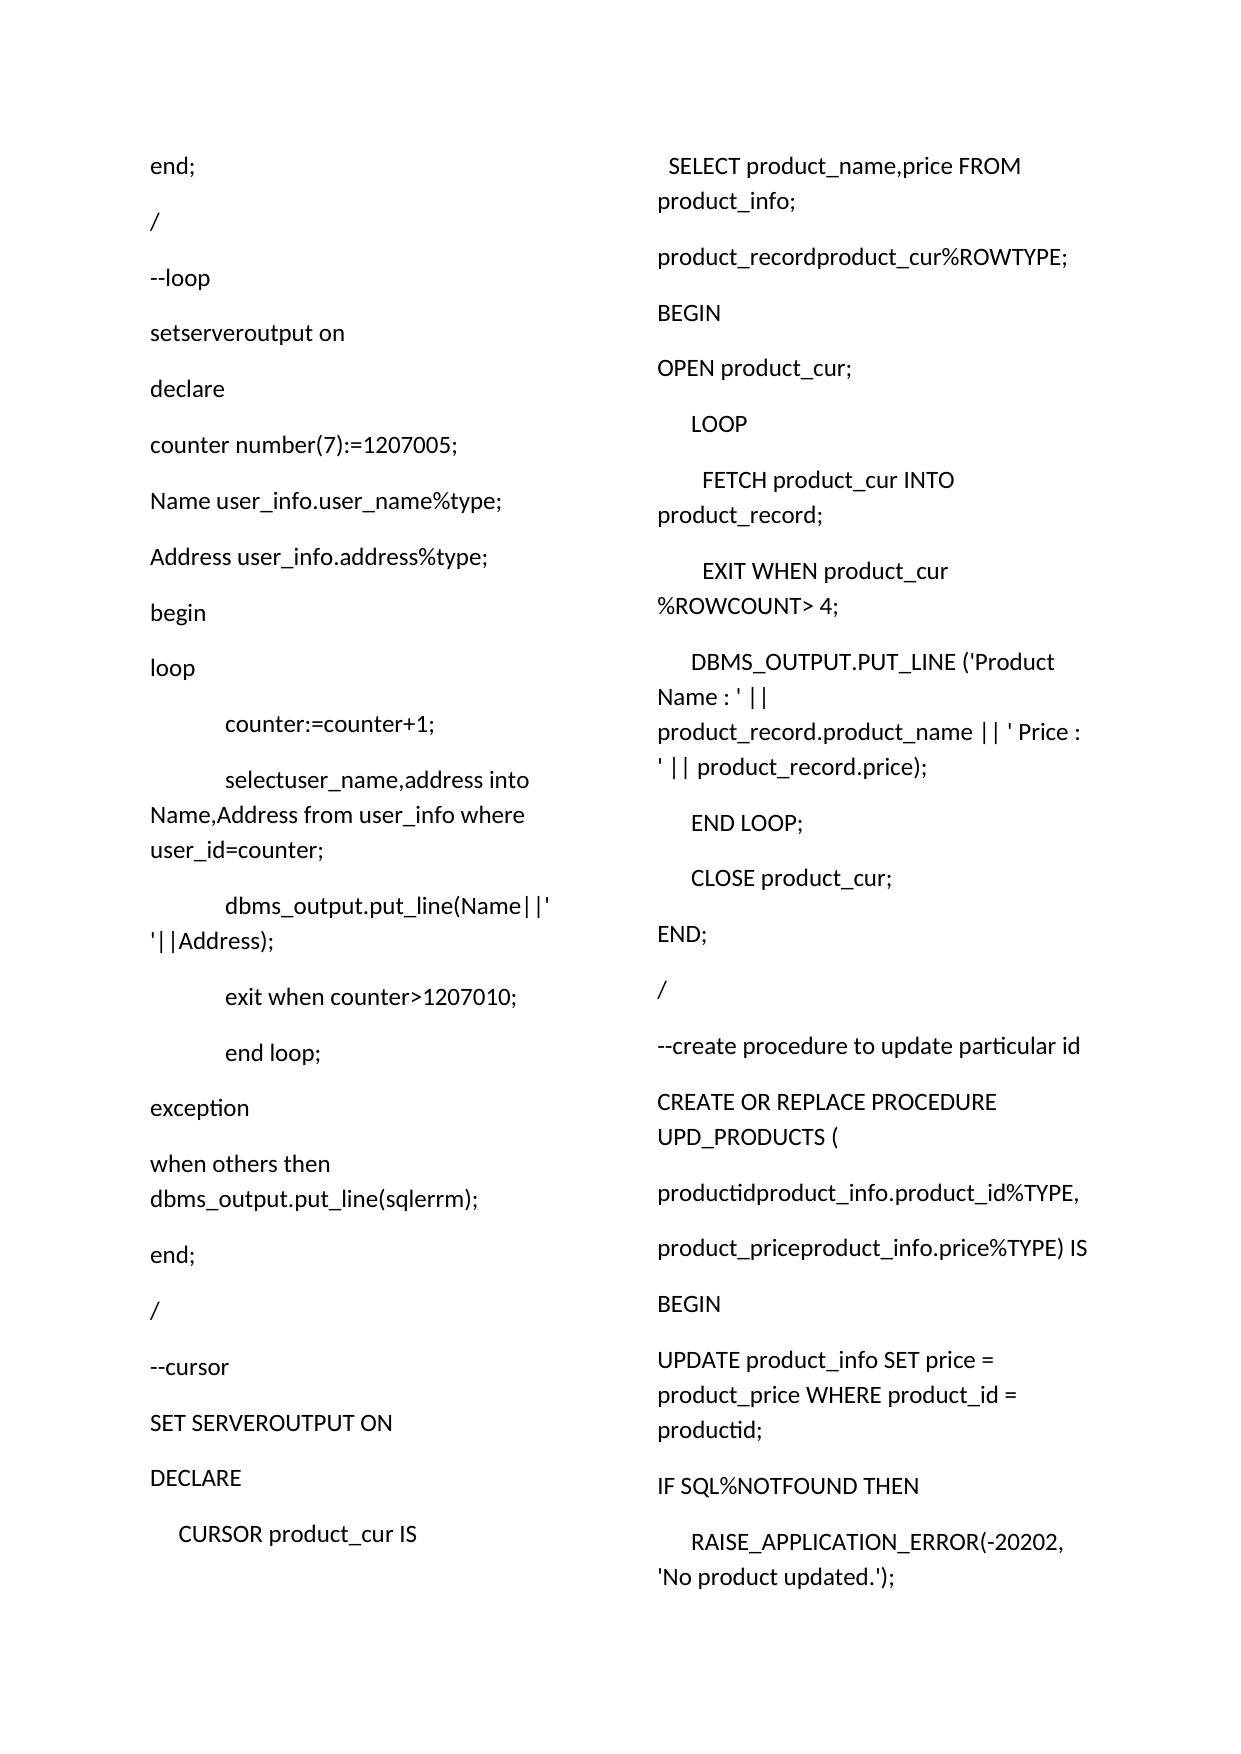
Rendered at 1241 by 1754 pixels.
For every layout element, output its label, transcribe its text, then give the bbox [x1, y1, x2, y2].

text DBMS_OUTPUT.PUT_LINE ('Product Name : ' || product_record.product_name || ' Price : ' || product_record.price); [657, 646, 1090, 781]
text SELECT product_name,price FROM product_info; [657, 150, 1090, 216]
text CLOSE product_cur; [657, 862, 1090, 893]
text SET SERVEROUTPUT ON [150, 1407, 583, 1437]
text RAISE_APPLICATION_ERROR(-20202, 'No product updated.'); [657, 1526, 1090, 1591]
text BEGIN [657, 1288, 1090, 1319]
text / [150, 1295, 583, 1326]
text / [657, 974, 1090, 1005]
text BEGIN [657, 297, 1090, 327]
text product_priceproduct_info.price%TYPE) IS [657, 1232, 1090, 1263]
text CREATE OR REPLACE PROCEDURE UPD_PRODUCTS ( [657, 1086, 1090, 1151]
text / [150, 206, 583, 236]
text when others then dbms_output.put_line(sqlerrm); [150, 1148, 583, 1214]
text end loop; [150, 1037, 583, 1067]
text OPEN product_cur; [657, 352, 1090, 383]
text selectuser_name,address into Name,Address from user_info where user_id=counter; [150, 764, 583, 865]
text begin [150, 597, 583, 627]
text Name user_info.user_name%type; [150, 485, 583, 516]
text productidproduct_info.product_id%TYPE, [657, 1177, 1090, 1207]
text DECLARE [150, 1462, 583, 1493]
text product_recordproduct_cur%ROWTYPE; [657, 241, 1090, 271]
text LOOP [657, 408, 1090, 439]
text counter number(7):=1207005; [150, 429, 583, 460]
text setserveroutput on [150, 317, 583, 348]
text END LOOP; [657, 807, 1090, 837]
text declare [150, 373, 583, 404]
text end; [150, 1239, 583, 1270]
text --cursor [150, 1351, 583, 1381]
text --loop [150, 262, 583, 292]
text --create procedure to update particular id [657, 1030, 1090, 1061]
text EXIT WHEN product_cur%ROWCOUNT> 4; [657, 555, 1090, 621]
text IF SQL%NOTFOUND THEN [657, 1470, 1090, 1501]
text Address user_info.address%type; [150, 541, 583, 571]
text end; [150, 150, 583, 181]
text loop [150, 652, 583, 683]
text UPDATE product_info SET price = product_price WHERE product_id = productid; [657, 1344, 1090, 1445]
text END; [657, 918, 1090, 949]
text exception [150, 1092, 583, 1123]
text counter:=counter+1; [150, 708, 583, 739]
text CURSOR product_cur IS [150, 1518, 583, 1549]
text dbms_output.put_line(Name||' '||Address); [150, 890, 583, 956]
text FETCH product_cur INTO product_record; [657, 464, 1090, 530]
text exit when counter>1207010; [150, 981, 583, 1011]
